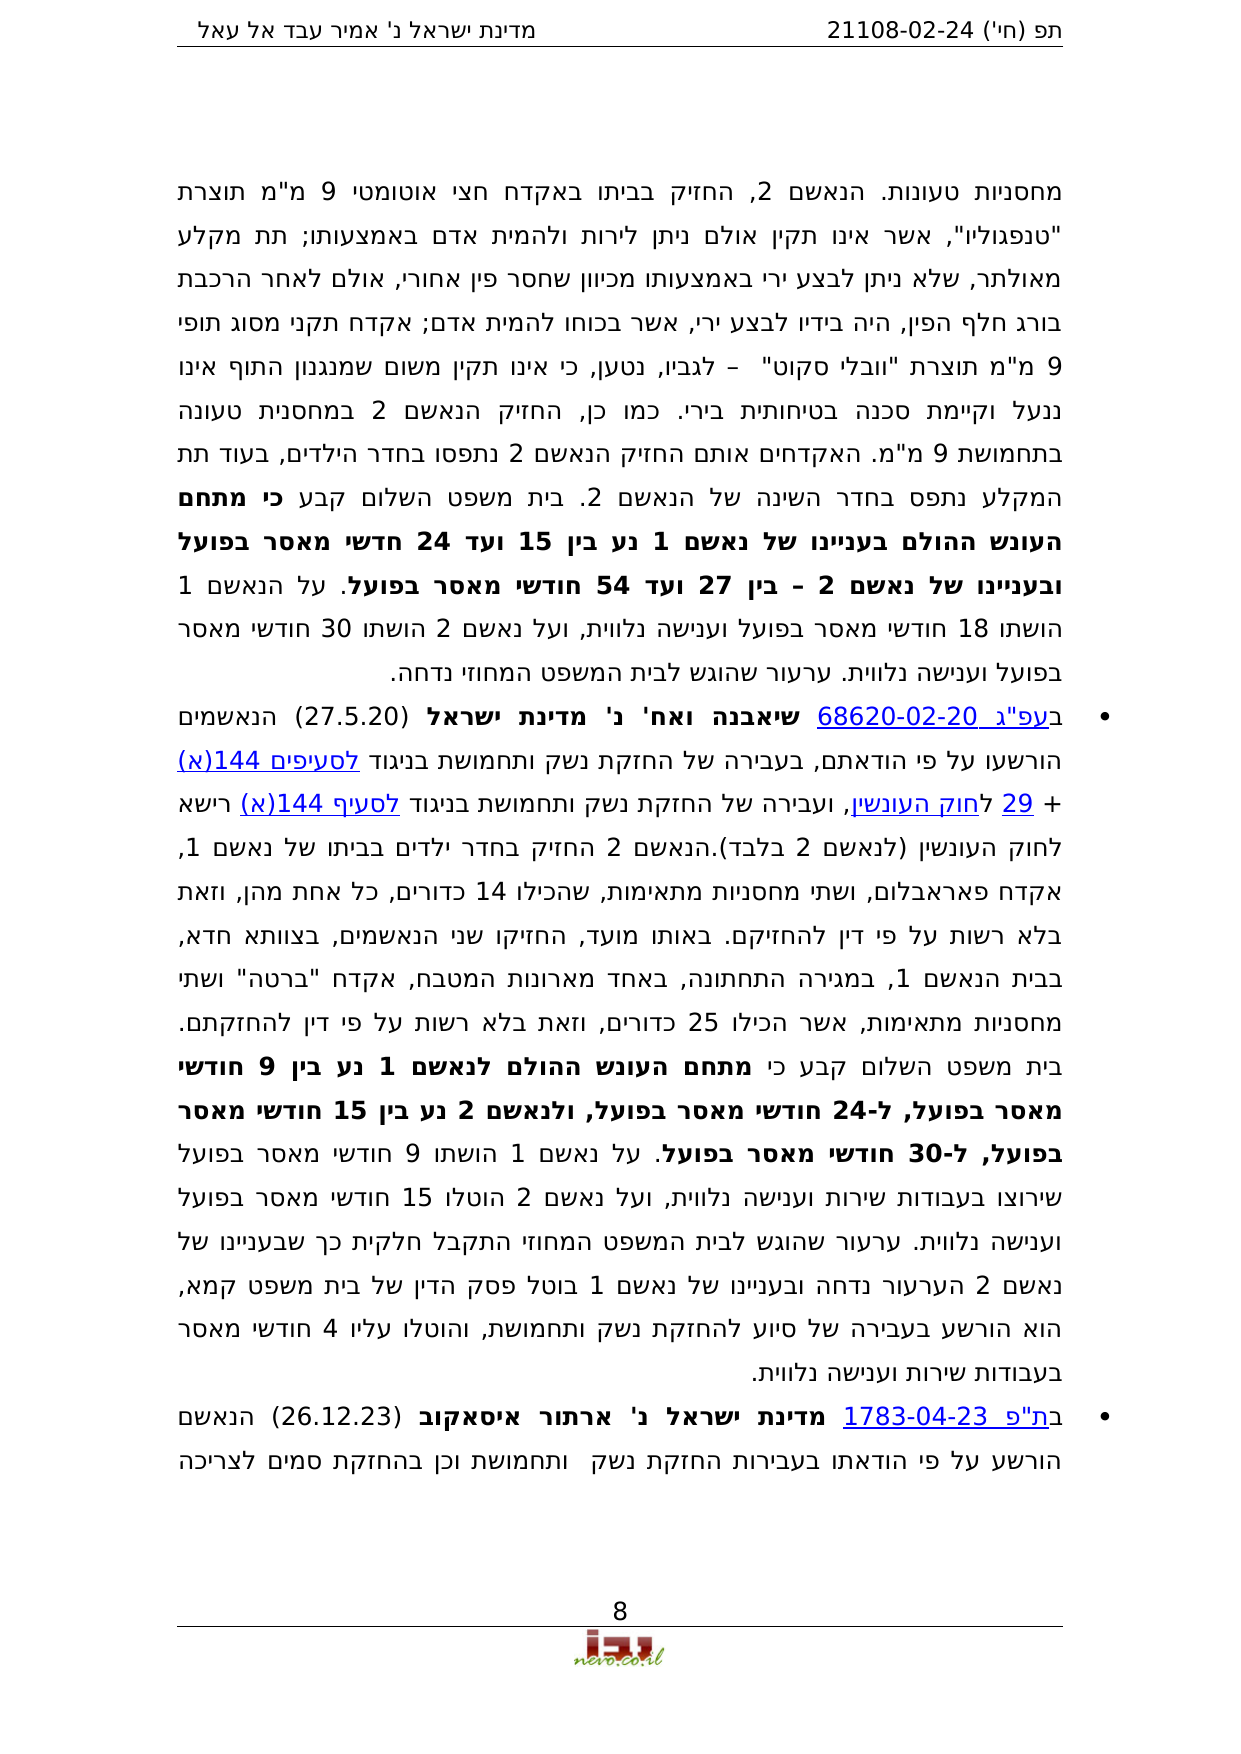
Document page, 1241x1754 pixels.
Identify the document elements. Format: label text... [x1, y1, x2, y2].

list בעפ"ג 68620-02-20 שיאבנה ואח' נ' מדינת ישראל (27.5.20) הנאשמים הורשעו על פי הודאתם, בעבירה של החזקת נשק ותחמושת בניגוד לסעיפים 144(א) + 29 לחוק העונשין, ועבירה של החזקת נשק ותחמושת בניגוד לסעיף 144(א) רישא לחוק העונשין (לנאשם 2 בלבד).הנאשם 2 החזיק בחדר ילדים בביתו של נאשם 1, אקדח פאראבלום, ושתי מחסניות מתאימות, שהכילו 14 כדורים, כל אחת מהן, וזאת בלא רשות על פי דין להחזיקם. באותו מועד, החזיקו שני הנאשמים, בצוותא חדא, בבית הנאשם 1, במגירה התחתונה, באחד מארונות המטבח, אקדח "ברטה" ושתי מחסניות מתאימות, אשר הכילו 25 כדורים, וזאת בלא רשות על פי דין להחזקתם. בית משפט השלום קבע כי מתחם העונש ההולם לנאשם 1 נע בין 9 חודשי מאסר בפועל, ל-24 חודשי מאסר בפועל, ולנאשם 2 נע בין 15 חודשי מאסר בפועל, ל-30 חודשי מאסר בפועל. על נאשם 1 הושתו 9 חודשי מאסר בפועל שירוצו בעבודות שירות וענישה נלווית, ועל נאשם 2 הוטלו 15 חודשי מאסר בפועל וענישה נלווית. ערעור שהוגש לבית המשפט המחוזי התקבל חלקית כך שבעניינו של נאשם 2 הערעור נדחה ובעניינו של נאשם 1 בוטל פסק הדין של בית משפט קמא, הוא הורשע בעבירה של סיוע להחזקת נשק ותחמושת, והוטלו עליו 4 חודשי מאסר בעבודות שירות וענישה נלווית. [177, 702, 1101, 1388]
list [177, 1402, 1101, 1475]
picture [574, 1629, 666, 1667]
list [177, 177, 1101, 688]
